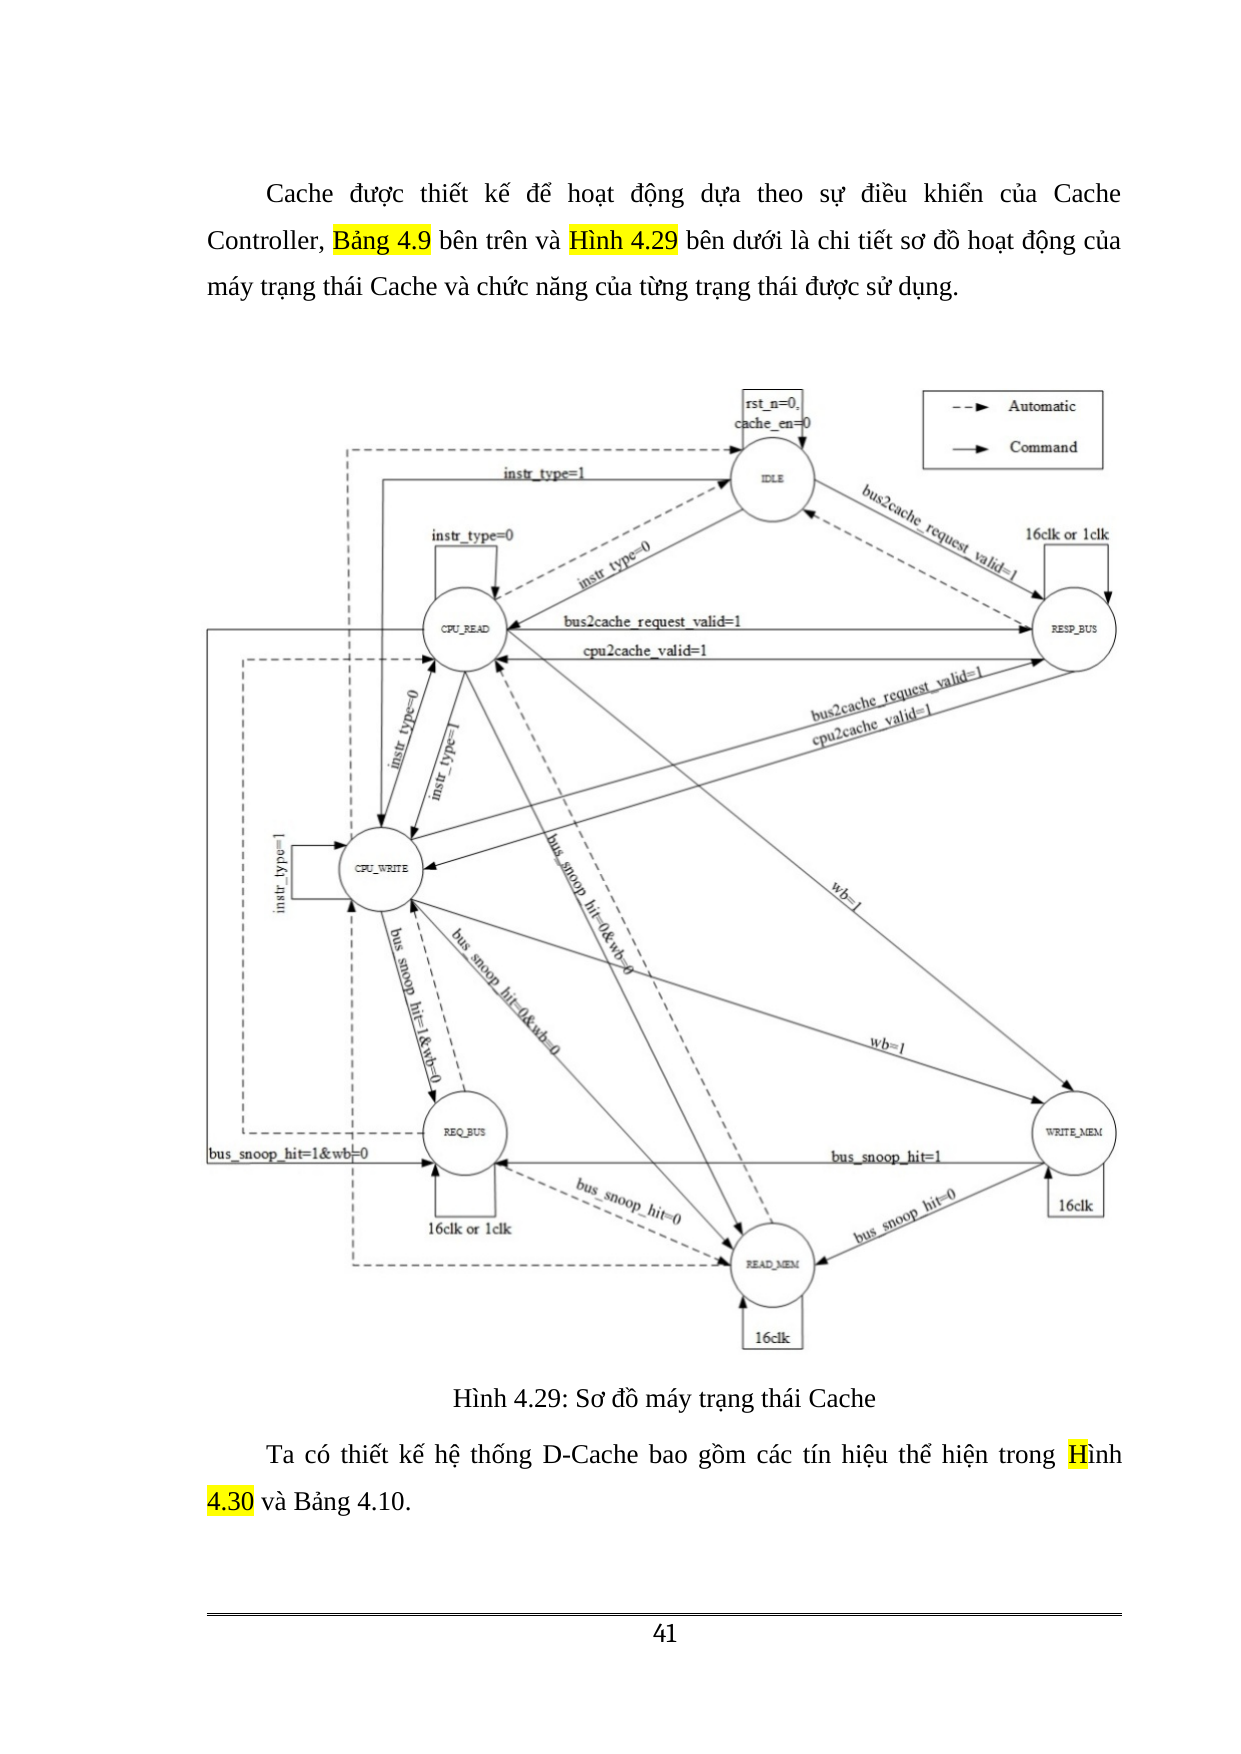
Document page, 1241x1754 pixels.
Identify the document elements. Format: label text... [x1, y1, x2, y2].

picture [200, 388, 1119, 1355]
